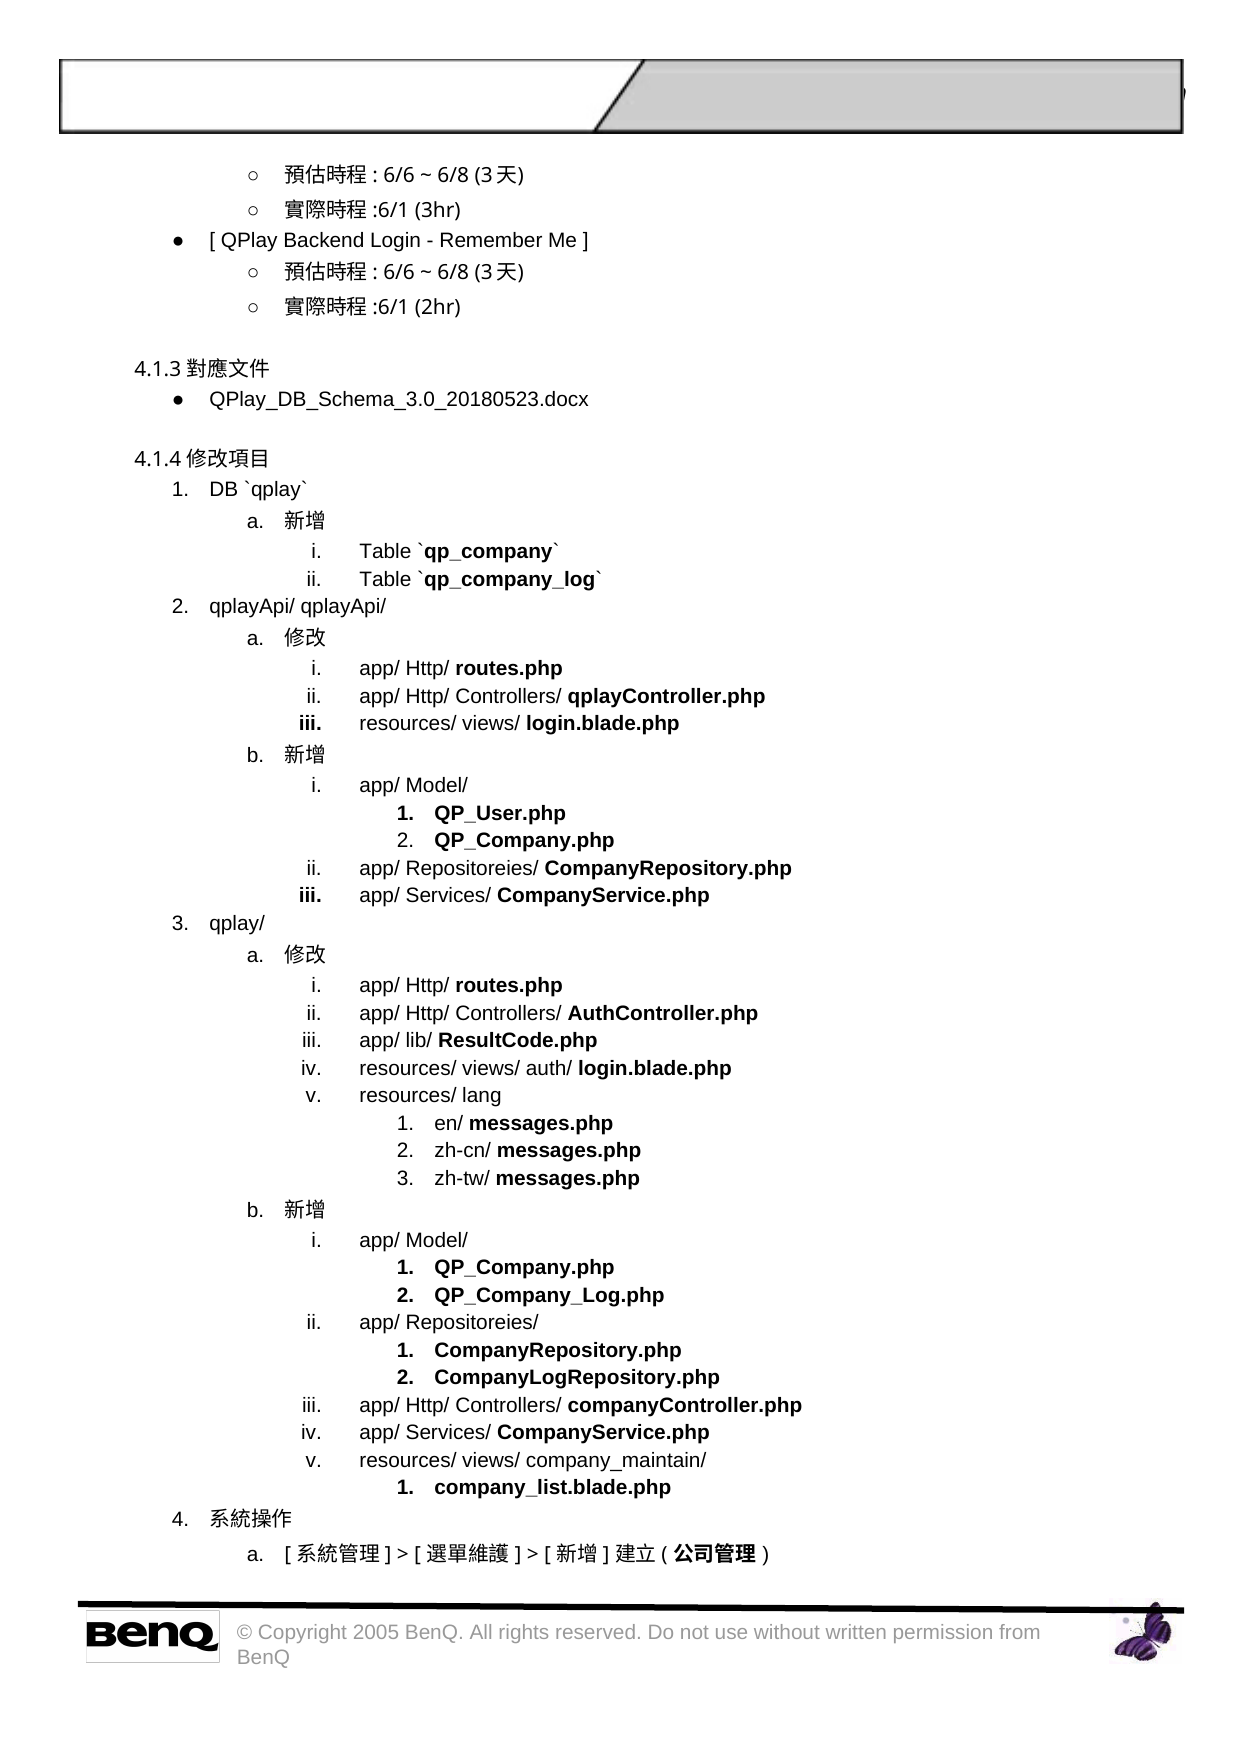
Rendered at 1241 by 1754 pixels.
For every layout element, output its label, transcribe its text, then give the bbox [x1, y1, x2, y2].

list CompanyLogRepository.php [397, 1365, 1181, 1389]
list app/ Http/ routes.php [322, 656, 1181, 680]
list app/ Http/ Controllers/ companyController.php [322, 1393, 1181, 1417]
list QPlay_DB_Schema_3.0_20180523.docx [172, 387, 1181, 411]
list resources/ views/ login.blade.php [322, 711, 1181, 735]
list resources/ views/ company_maintain/ [322, 1448, 1181, 1472]
picture [59, 59, 1184, 134]
list CompanyRepository.php [397, 1338, 1181, 1362]
list company_list.blade.php [397, 1475, 1181, 1499]
list zh-cn/ messages.php [397, 1138, 1181, 1162]
list 新增 [247, 1193, 1181, 1223]
list app/ Model/ [322, 1228, 1181, 1252]
list DB `qplay` [172, 477, 1181, 501]
list 實際時程 :6/1 (3hr) [247, 193, 1181, 223]
list 新增 [247, 504, 1181, 534]
list app/ Services/ CompanyService.php [322, 1420, 1181, 1444]
list app/ lib/ ResultCode.php [322, 1028, 1181, 1052]
list 修改 [247, 938, 1181, 968]
list 實際時程 :6/1 (2hr) [247, 290, 1181, 320]
list QP_Company.php [397, 828, 1181, 852]
picture [77, 1607, 228, 1666]
list resources/ views/ auth/ login.blade.php [322, 1056, 1181, 1079]
list en/ messages.php [397, 1111, 1181, 1134]
list 新增 [247, 739, 1181, 769]
list 預估時程 : 6/6 ~ 6/8 (3天) [247, 158, 1181, 188]
list [ 系統管理 ] > [ 選單維護 ] > [ 新增 ] 建立 ( 公司管理 ) [247, 1537, 1181, 1568]
list QP_Company.php [397, 1255, 1181, 1279]
list app/ Http/ Controllers/ AuthController.php [322, 1001, 1181, 1024]
list 系統操作 [172, 1503, 1181, 1533]
list zh-tw/ messages.php [397, 1166, 1181, 1189]
text 4.1.4 修改項目 [134, 442, 1181, 472]
list app/ Repositoreies/ [322, 1310, 1181, 1334]
list app/ Model/ [322, 773, 1181, 797]
picture [1109, 1598, 1183, 1607]
list app/ Services/ CompanyService.php [322, 883, 1181, 907]
list Table `qp_company` [322, 539, 1181, 563]
list app/ Repositoreies/ CompanyRepository.php [322, 856, 1181, 880]
list app/ Http/ Controllers/ qplayController.php [322, 684, 1181, 708]
text 4.1.3 對應文件 [134, 352, 1181, 382]
list qplay/ [172, 911, 1181, 935]
list QP_User.php [397, 801, 1181, 825]
list resources/ lang [322, 1083, 1181, 1107]
list app/ Http/ routes.php [322, 973, 1181, 997]
list 預估時程 : 6/6 ~ 6/8 (3天) [247, 255, 1181, 285]
list QP_Company_Log.php [397, 1283, 1181, 1307]
list 修改 [247, 621, 1181, 652]
list Table `qp_company_log` [322, 566, 1181, 590]
list qplayApi/ qplayApi/ [172, 594, 1181, 618]
picture [1109, 1614, 1183, 1664]
list [ QPlay Backend Login - Remember Me ] [172, 228, 1181, 252]
